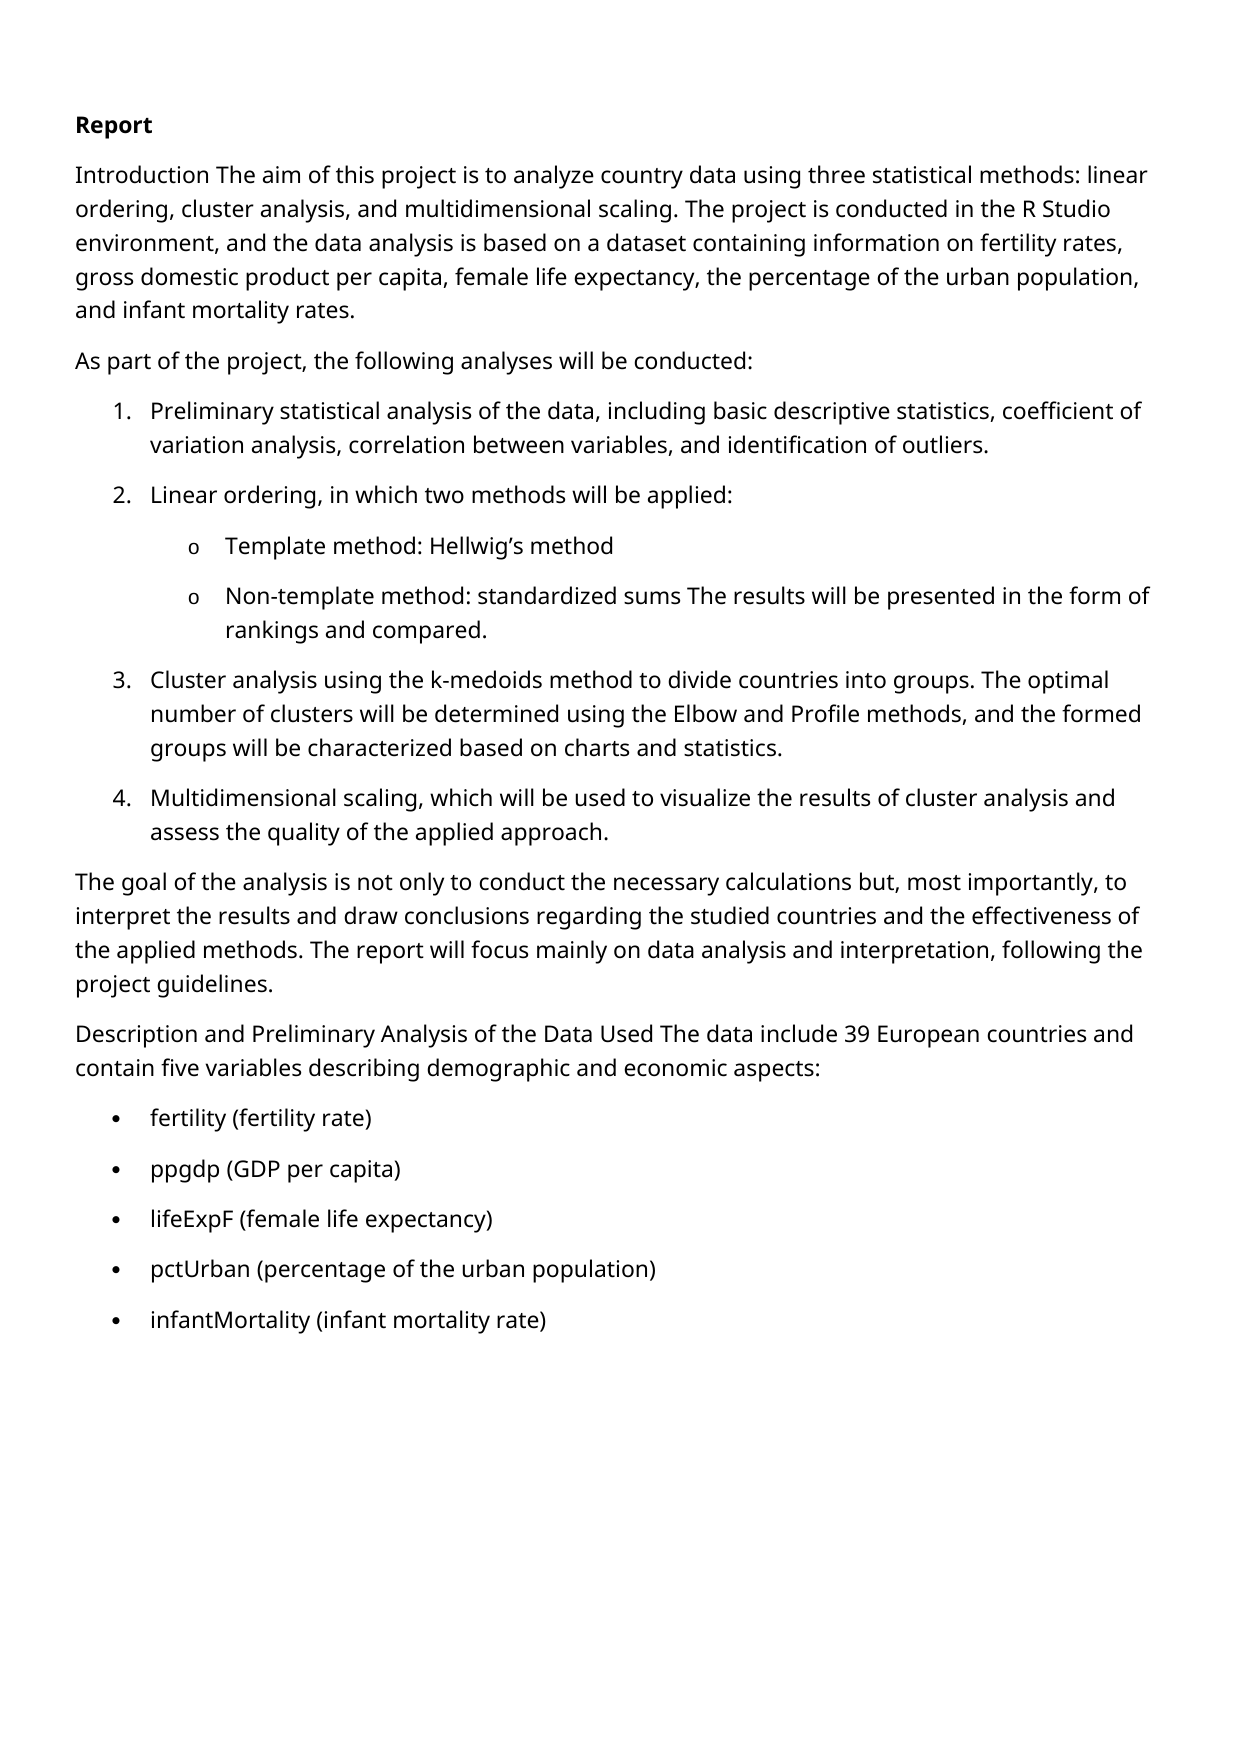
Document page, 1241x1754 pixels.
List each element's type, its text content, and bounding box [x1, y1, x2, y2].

list Multidimensional scaling, which will be used to visualize the results of cluster analysis and assess the quality of the applied approach. [112, 782, 1165, 847]
list pctUrban (percentage of the urban population) [112, 1253, 1165, 1284]
list Preliminary statistical analysis of the data, including basic descriptive statistics, coefficient of variation analysis, correlation between variables, and identification of outliers. [112, 395, 1165, 460]
list infantMortality (infant mortality rate) [112, 1304, 1165, 1335]
list Cluster analysis using the k-medoids method to divide countries into groups. The optimal number of clusters will be determined using the Elbow and Profile methods, and the formed groups will be characterized based on charts and statistics. [112, 664, 1165, 763]
list Template method: Hellwig’s method [187, 529, 1165, 561]
list ppgdp (GDP per capita) [112, 1152, 1165, 1184]
text Report [75, 75, 1165, 140]
list Linear ordering, in which two methods will be applied: [112, 479, 1165, 510]
list Non-template method: standardized sums The results will be presented in the form of rankings and compared. [187, 580, 1165, 645]
text Description and Preliminary Analysis of the Data Used The data include 39 European countries and contain five variables describing demographic and economic aspects: [75, 1018, 1165, 1083]
text As part of the project, the following analyses will be conducted: [75, 344, 1165, 376]
list fertility (fertility rate) [112, 1102, 1165, 1133]
list lifeExpF (female life expectancy) [112, 1203, 1165, 1234]
text Introduction The aim of this project is to analyze country data using three statistical methods: linear ordering, cluster analysis, and multidimensional scaling. The project is conducted in the R Studio environment, and the data analysis is based on a dataset containing information on fertility rates, gross domestic product per capita, female life expectancy, the percentage of the urban population, and infant mortality rates. [75, 159, 1165, 325]
text The goal of the analysis is not only to conduct the necessary calculations but, most importantly, to interpret the results and draw conclusions regarding the studied countries and the effectiveness of the applied methods. The report will focus mainly on data analysis and interpretation, following the project guidelines. [75, 866, 1165, 999]
